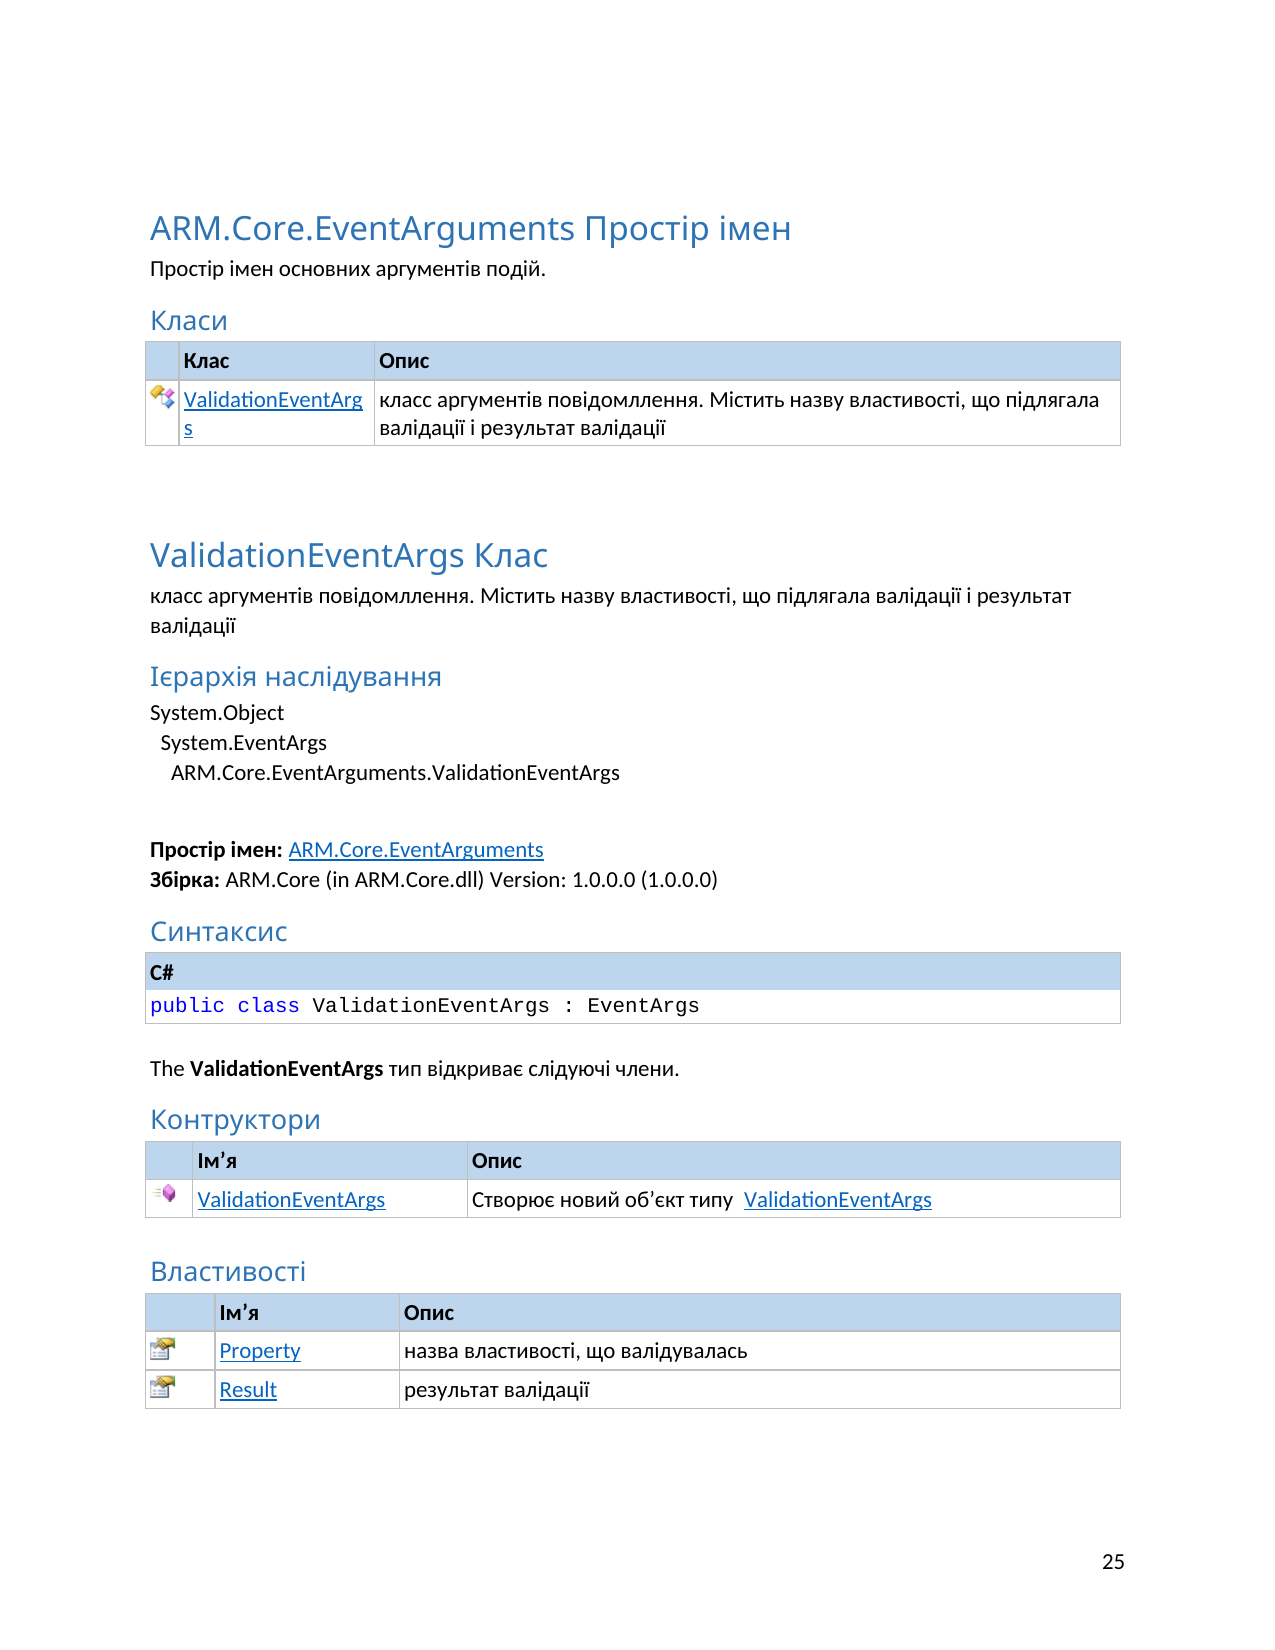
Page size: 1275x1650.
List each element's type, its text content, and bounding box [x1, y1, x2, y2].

picture [150, 1375, 175, 1400]
subtitle Класи [150, 301, 1125, 338]
subtitle Контруктори [150, 1101, 1125, 1138]
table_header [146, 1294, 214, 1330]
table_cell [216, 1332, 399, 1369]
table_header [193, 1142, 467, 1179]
subtitle Ієрархія наслідування [150, 658, 1125, 695]
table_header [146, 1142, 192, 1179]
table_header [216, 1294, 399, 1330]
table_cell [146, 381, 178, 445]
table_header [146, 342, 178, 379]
picture [150, 1336, 175, 1362]
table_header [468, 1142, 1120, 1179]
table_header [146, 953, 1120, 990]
text Простір імен: ARM.Core.EventArguments Збірка: ARM.Core (in ARM.Core.dll) Version: 1.0.0.0 (1.0.0.0) [150, 835, 1125, 893]
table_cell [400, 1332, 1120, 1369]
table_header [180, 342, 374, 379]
subtitle ARM.Core.EventArguments Простір імен [150, 205, 1125, 251]
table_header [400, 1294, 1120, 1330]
text Простір імен основних аргументів подій. [150, 254, 1125, 282]
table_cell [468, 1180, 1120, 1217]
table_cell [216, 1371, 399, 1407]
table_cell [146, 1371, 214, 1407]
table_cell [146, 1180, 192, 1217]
text System.Object System.EventArgs ARM.Core.EventArguments.ValidationEventArgs [150, 698, 1125, 816]
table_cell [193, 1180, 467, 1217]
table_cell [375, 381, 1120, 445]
picture [150, 1184, 175, 1202]
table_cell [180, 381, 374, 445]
subtitle Властивості [150, 1253, 1125, 1289]
text The ValidationEventArgs тип відкриває слідуючі члени. [150, 1054, 1125, 1082]
subtitle Синтаксис [150, 912, 1125, 949]
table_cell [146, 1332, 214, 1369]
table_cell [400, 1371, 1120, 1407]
subtitle ValidationEventArgs Клас [150, 532, 1125, 577]
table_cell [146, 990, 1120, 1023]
text класс аргументів повідомллення. Містить назву властивості, що підлягала валідації і результат валідації [150, 581, 1125, 639]
picture [150, 385, 175, 410]
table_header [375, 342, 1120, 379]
